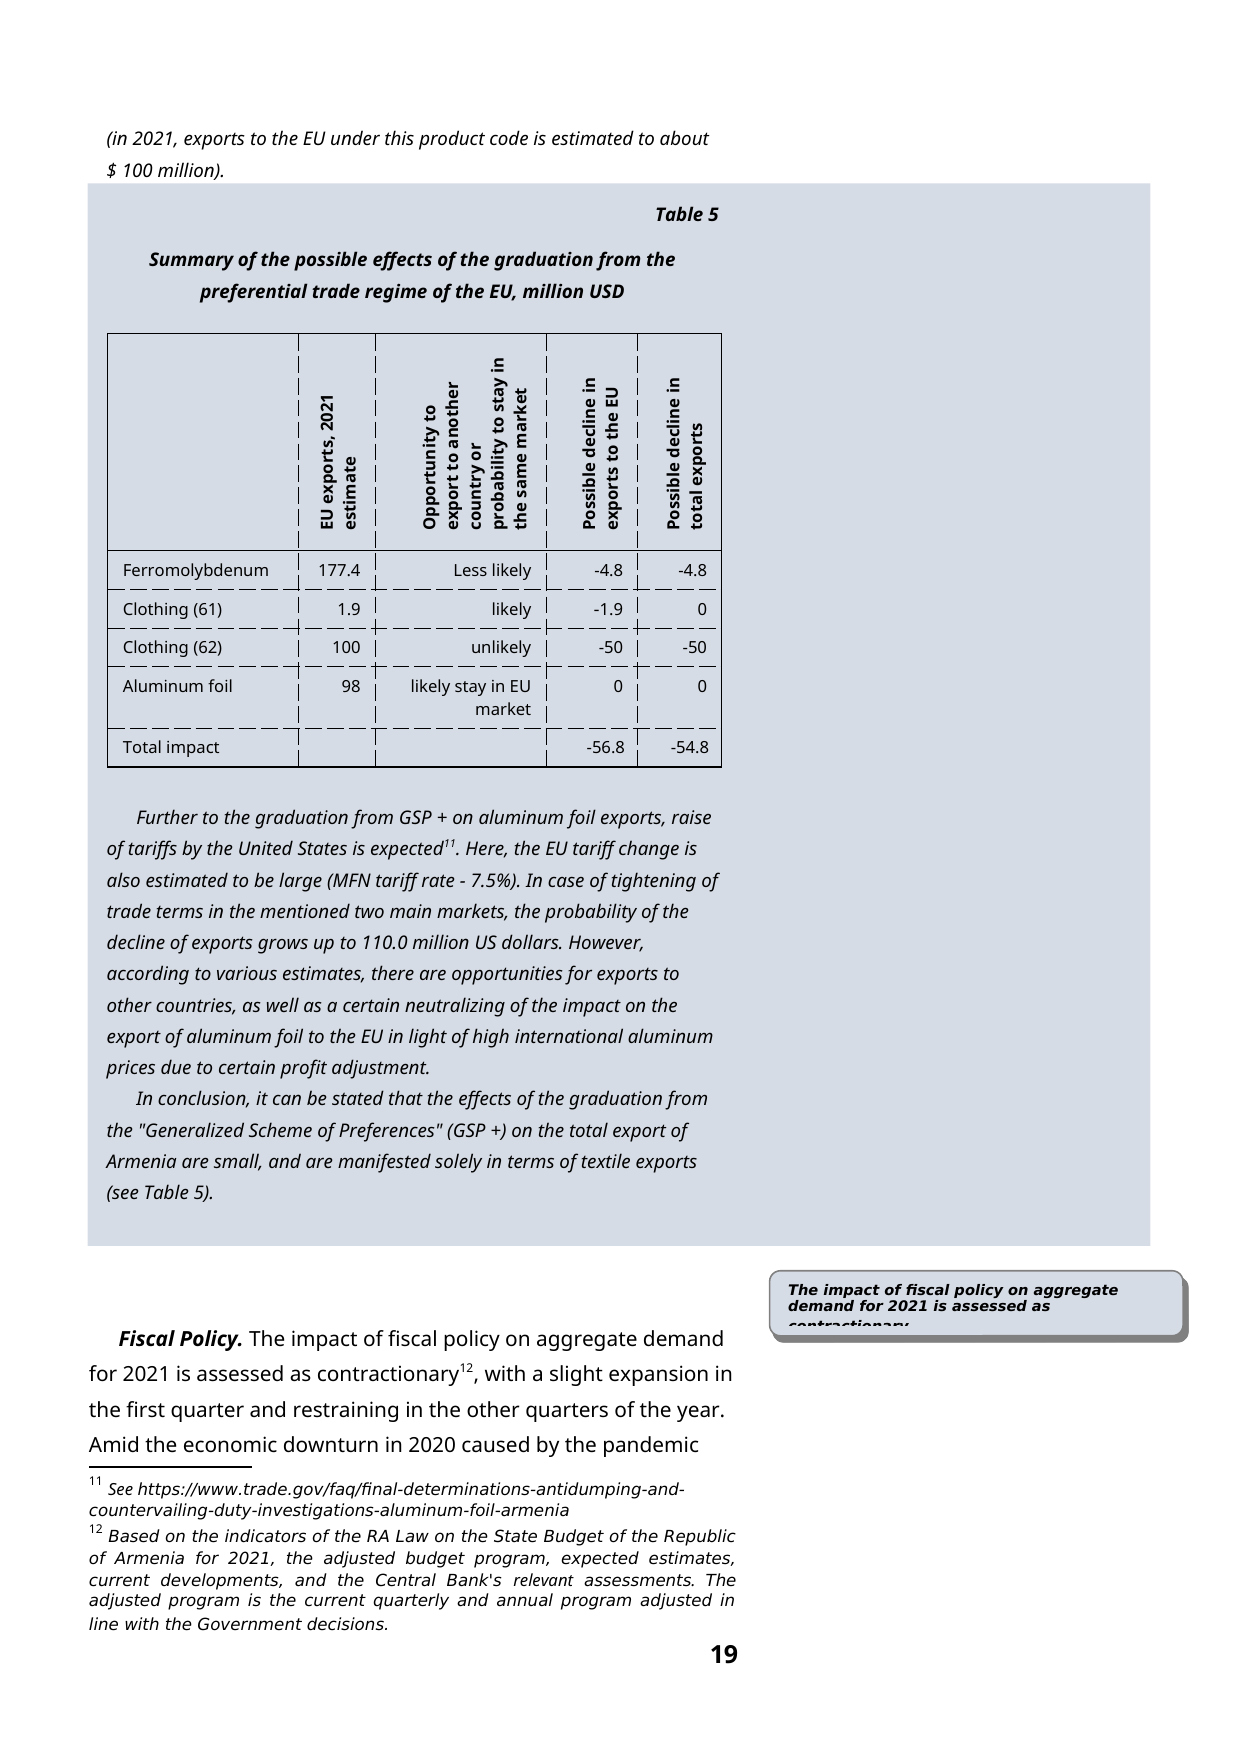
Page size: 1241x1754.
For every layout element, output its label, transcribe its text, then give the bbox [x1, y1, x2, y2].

table_header [108, 334, 298, 550]
table_cell -4.8 [546, 551, 638, 589]
table_header EU exports, 2021 estimate [298, 334, 375, 550]
table_cell [298, 728, 375, 766]
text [89, 1317, 738, 1459]
table_header Opportunity to export to another country or probability to stay in the same market [375, 334, 546, 550]
table_cell Clothing (62) [108, 628, 298, 666]
table_cell unlikely [375, 628, 546, 666]
table_cell 0 [638, 666, 721, 728]
text In conclusion, it can be stated that the effects of the graduation from the "Generalized Scheme of Preferences" (GSP +) on the total export of Armenia are small, and are manifested solely in terms of textile exports (see Table 5). [106, 1080, 720, 1205]
table_cell Less likely [375, 551, 546, 589]
table_header Possible decline in exports to the EU [546, 334, 638, 550]
table_cell -50 [638, 628, 721, 666]
table_header Possible decline in total exports [638, 334, 721, 550]
table_cell 1.9 [298, 589, 375, 627]
table_cell -54.8 [638, 728, 721, 766]
table_cell Ferromolybdenum [108, 551, 298, 589]
table_cell likely [375, 589, 546, 627]
table_cell -50 [546, 628, 638, 666]
text Further to the graduation from GSP + on aluminum foil exports, raise of tariffs by the United States is expected. Here, the EU tariff change is also estimated to be large (MFN tariff rate - 7.5%). In case of tightening of trade terms in the mentioned two main markets, the probability of the decline of exports grows up to 110.0 million US dollars. However, according to various estimates, there are opportunities for exports to other countries, as well as a certain neutralizing of the impact on the export of aluminum foil to the EU in light of high international aluminum prices due to certain profit adjustment. [106, 799, 720, 1080]
table_cell 98 [298, 666, 375, 728]
table_cell likely stay in EU market [375, 666, 546, 728]
table_cell 100 [298, 628, 375, 666]
table_cell Total impact [108, 728, 298, 766]
table_cell 0 [638, 589, 721, 627]
table_cell 177.4 [298, 551, 375, 589]
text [106, 118, 720, 183]
table_cell Clothing (61) [108, 589, 298, 627]
table_cell 0 [546, 666, 638, 728]
table_cell Aluminum foil [108, 666, 298, 728]
table_cell -56.8 [546, 728, 638, 766]
table_cell -1.9 [546, 589, 638, 627]
text Table 5 [106, 195, 720, 226]
table_cell -4.8 [638, 551, 721, 589]
text Summary of the possible effects of the graduation from the preferential trade regime of the EU, million USD [106, 241, 720, 303]
table_cell [375, 728, 546, 766]
